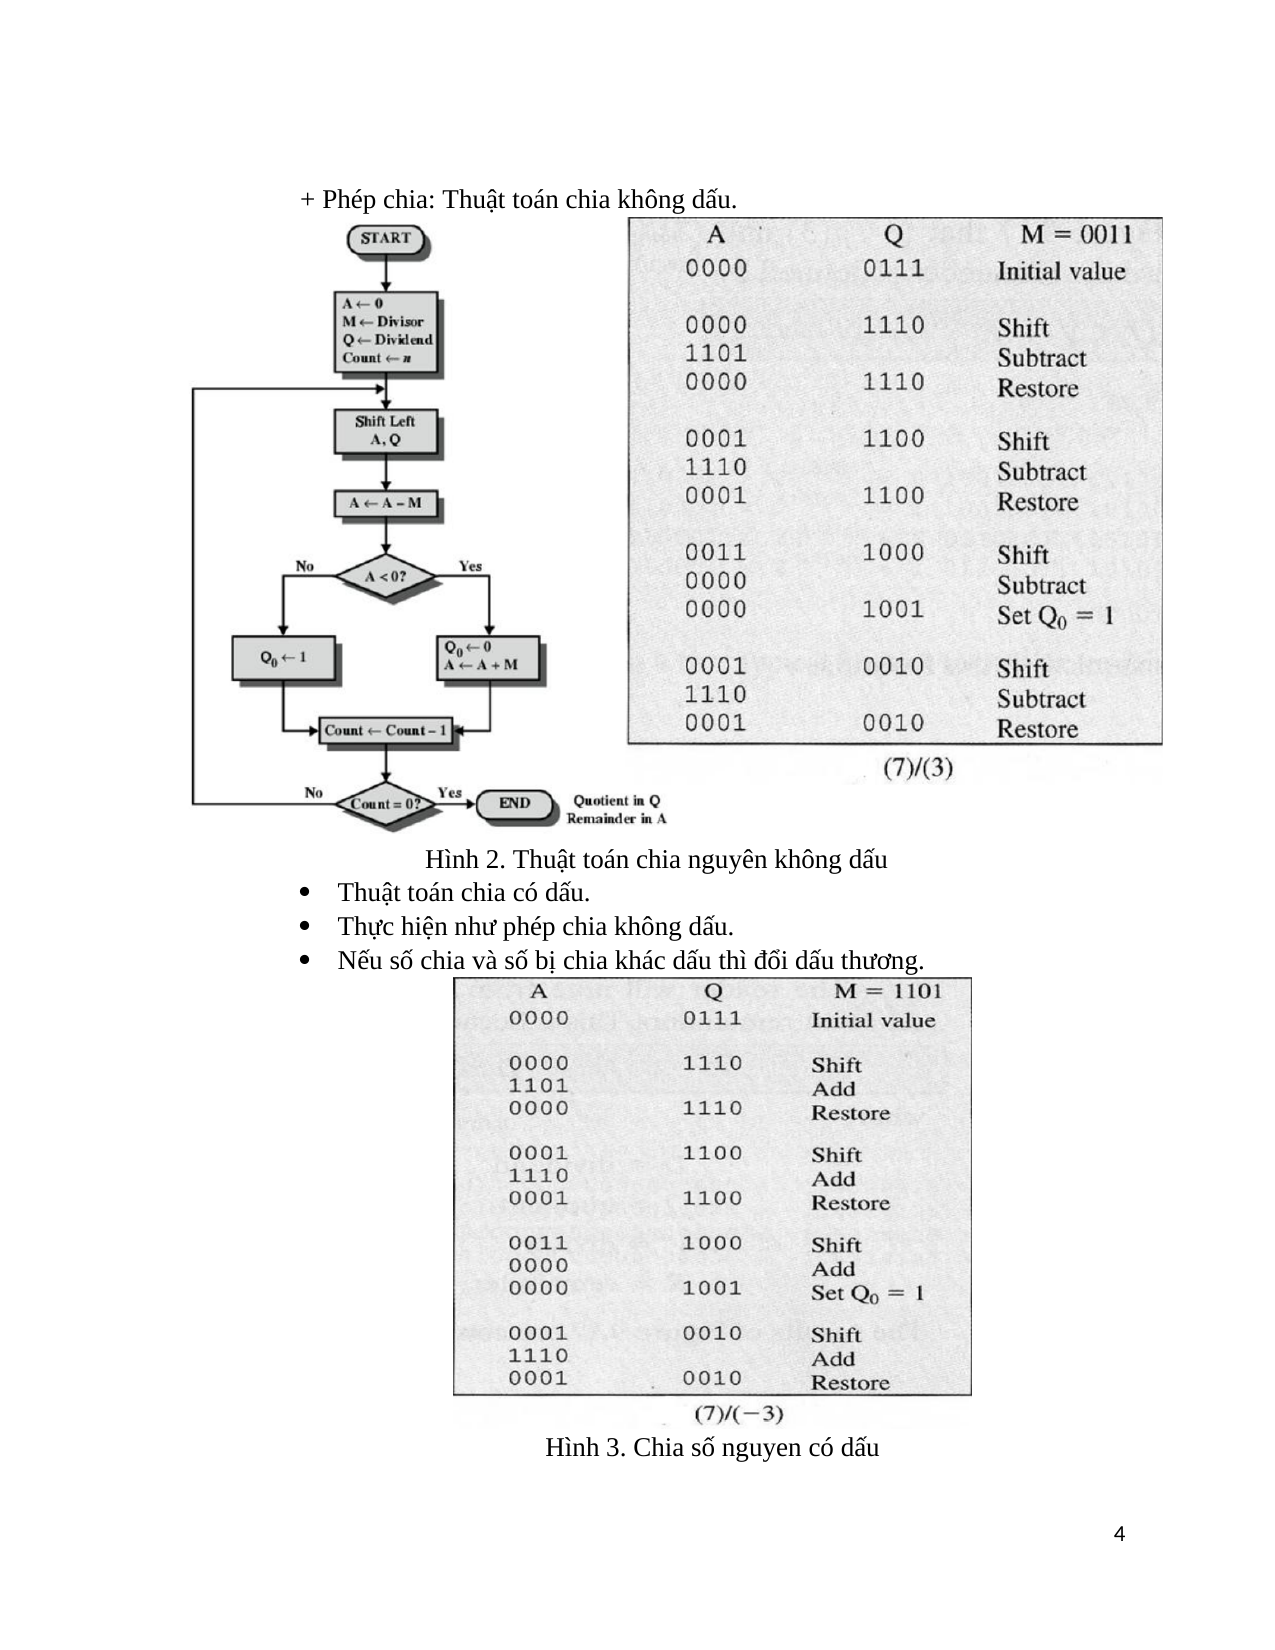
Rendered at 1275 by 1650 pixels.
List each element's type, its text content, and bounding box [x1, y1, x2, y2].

list Thực hiện như phép chia không dấu. [300, 910, 1125, 941]
list Nếu số chia và số bị chia khác dấu thì đổi dấu thương. [300, 944, 1125, 975]
picture [453, 977, 972, 1429]
list Hình 3. Chia số nguyen có dấu [300, 1431, 1125, 1462]
list Hình 2. Thuật toán chia nguyên không dấu [187, 843, 1125, 874]
list + Phép chia: Thuật toán chia không dấu. [300, 183, 1125, 215]
list Thuật toán chia có dấu. [300, 876, 1125, 907]
picture [187, 217, 1163, 841]
